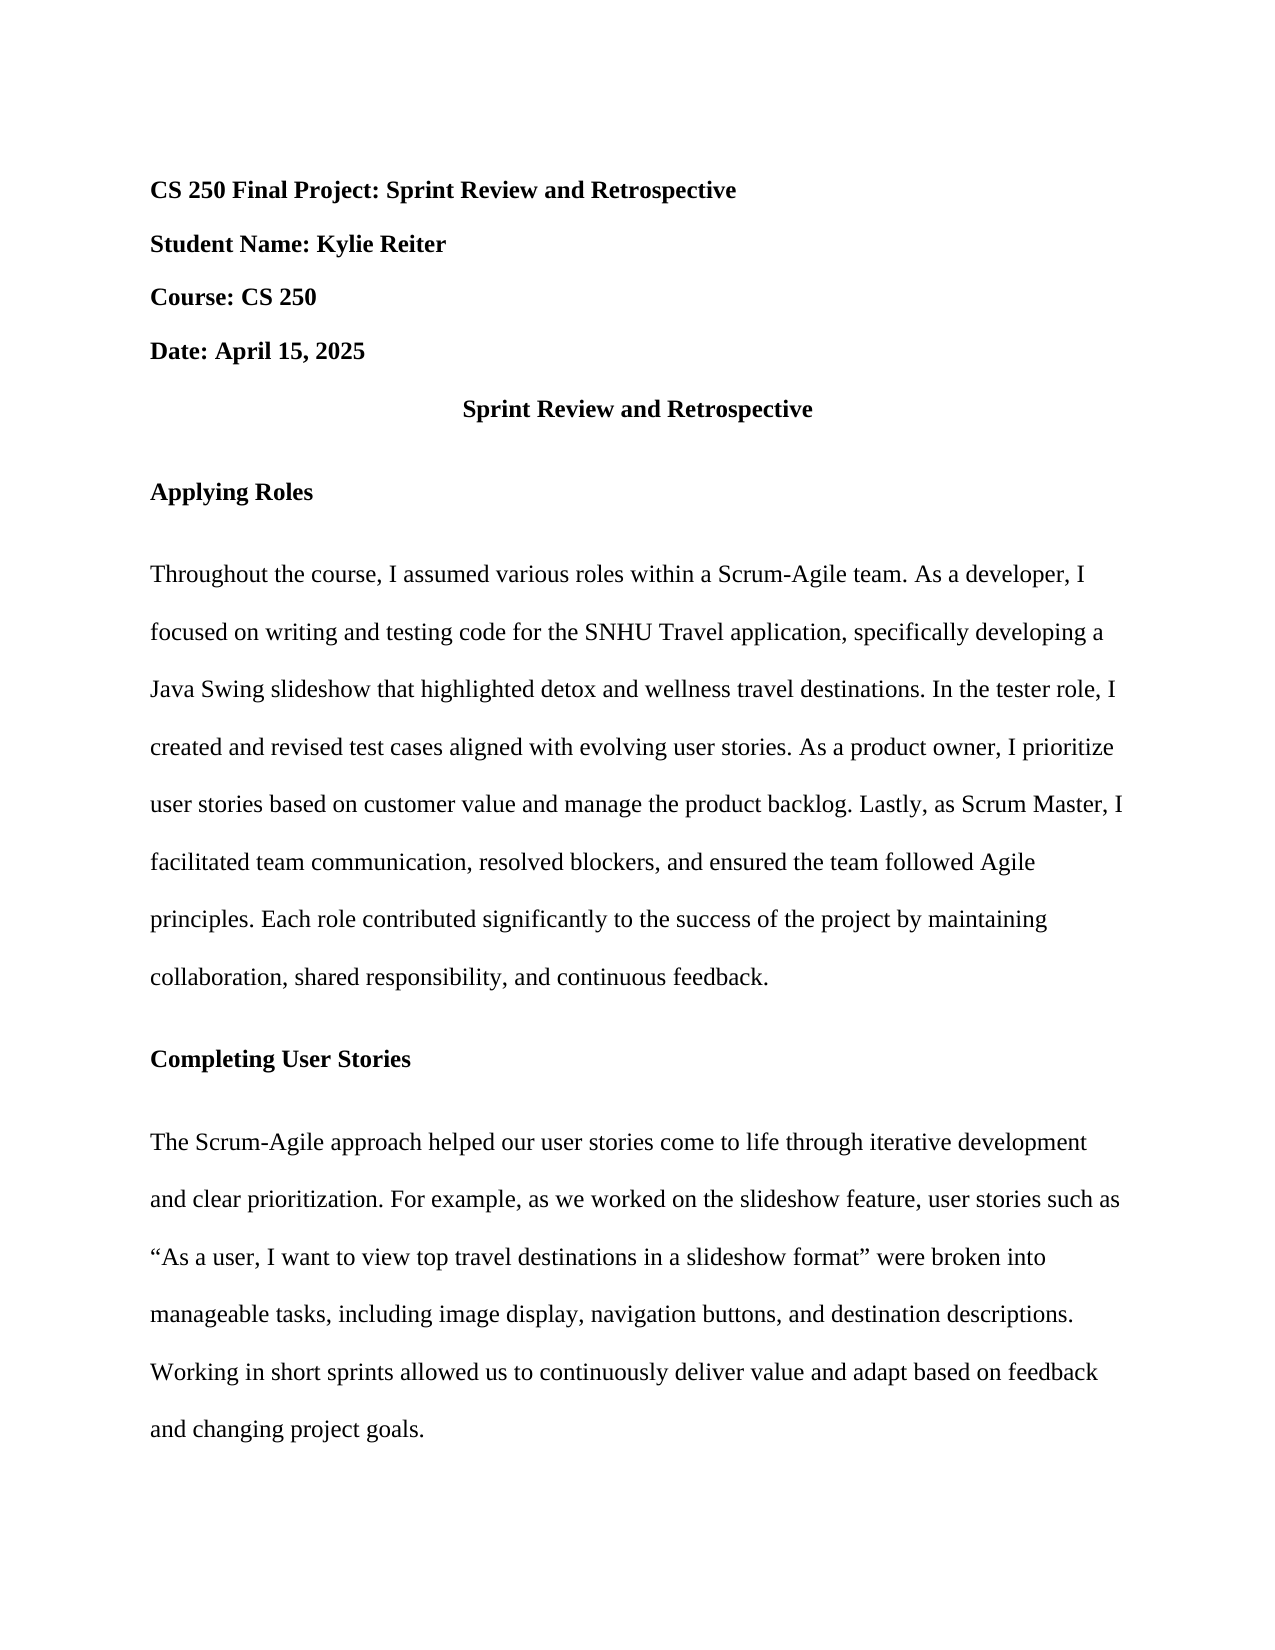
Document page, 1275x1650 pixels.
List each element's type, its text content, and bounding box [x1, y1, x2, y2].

text Date: April 15, 2025 [150, 336, 1125, 365]
text Throughout the course, I assumed various roles within a Scrum-Agile team. As a developer, I focused on writing and testing code for the SNHU Travel application, specifically developing a Java Swing slideshow that highlighted detox and wellness travel destinations. In the tester role, I created and revised test cases aligned with evolving user stories. As a product owner, I prioritize user stories based on customer value and manage the product backlog. Lastly, as Scrum Master, I facilitated team communication, resolved blockers, and ensured the team followed Agile principles. Each role contributed significantly to the success of the project by maintaining collaboration, shared responsibility, and continuous feedback. [150, 559, 1125, 990]
subtitle Sprint Review and Retrospective [150, 394, 1125, 423]
text Student Name: Kylie Reiter [150, 229, 1125, 257]
text CS 250 Final Project: Sprint Review and Retrospective [150, 175, 1125, 204]
text Course: CS 250 [150, 282, 1125, 311]
text The Scrum-Agile approach helped our user stories come to life through iterative development and clear prioritization. For example, as we worked on the slideshow feature, user stories such as “As a user, I want to view top travel destinations in a slideshow format” were broken into manageable tasks, including image display, navigation buttons, and destination descriptions. Working in short sprints allowed us to continuously deliver value and adapt based on feedback and changing project goals. [150, 1127, 1125, 1443]
subtitle Applying Roles [150, 477, 1125, 505]
subtitle Completing User Stories [150, 1044, 1125, 1073]
